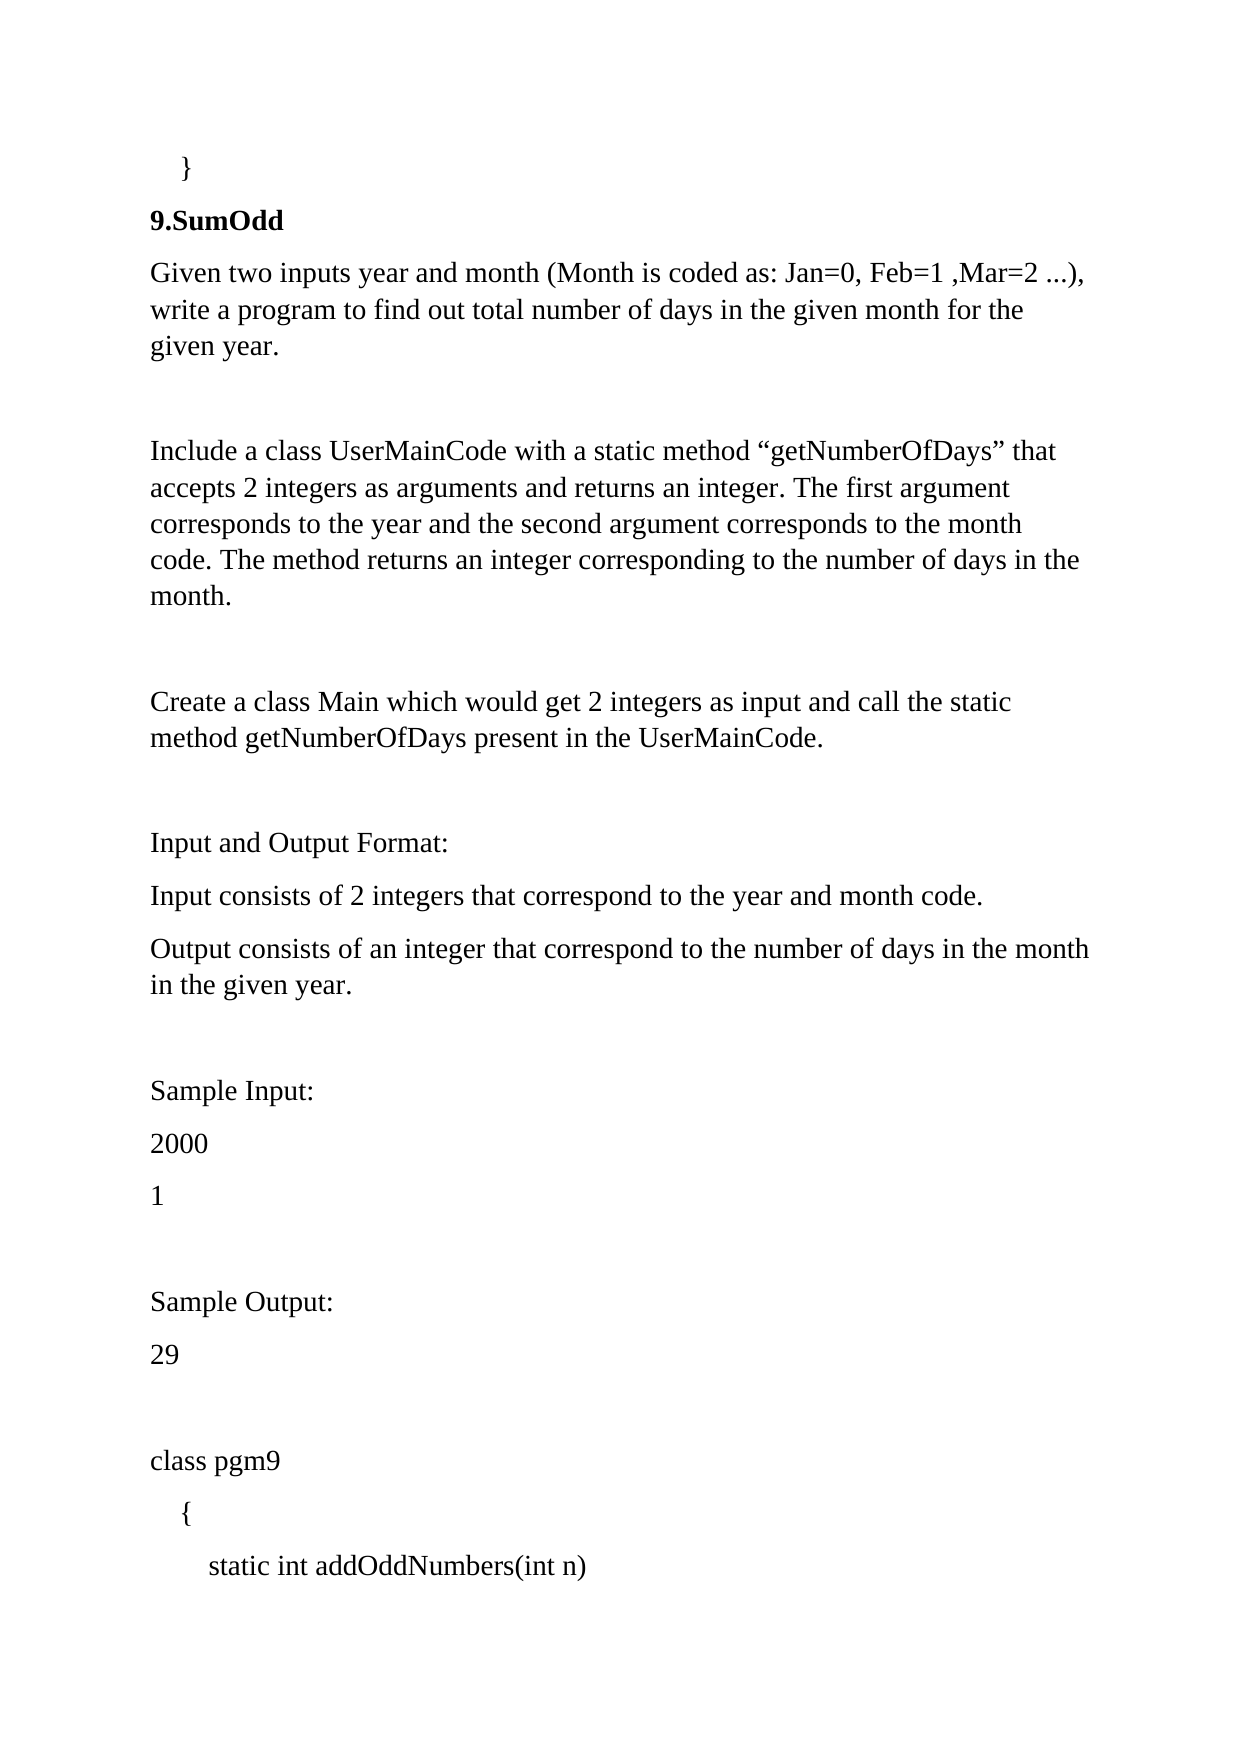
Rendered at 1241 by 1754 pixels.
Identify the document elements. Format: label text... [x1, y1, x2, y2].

text Sample Output: [150, 1284, 1090, 1318]
text Given two inputs year and month (Month is coded as: Jan=0, Feb=1 ,Mar=2 ...), write a program to find out total number of days in the given month for the given year. [150, 256, 1090, 361]
text static int addOddNumbers(int n) [150, 1548, 1090, 1582]
text { [150, 1495, 1090, 1529]
text Sample Input: [150, 1073, 1090, 1106]
text 2000 [150, 1126, 1090, 1159]
text Input consists of 2 integers that correspond to the year and month code. [150, 878, 1090, 912]
text 1 [150, 1178, 1090, 1212]
text class pgm9 [150, 1443, 1090, 1476]
text Input and Output Format: [150, 826, 1090, 859]
text Include a class UserMainCode with a static method “getNumberOfDays” that accepts 2 integers as arguments and returns an integer. The first argument corresponds to the year and the second argument corresponds to the month code. The method returns an integer corresponding to the number of days in the month. [150, 433, 1090, 612]
text 9.SumOdd [150, 203, 1090, 236]
text } [150, 150, 1090, 183]
text 29 [150, 1337, 1090, 1371]
text Output consists of an integer that correspond to the number of days in the month in the given year. [150, 931, 1090, 1001]
text Create a class Main which would get 2 integers as input and call the static method getNumberOfDays present in the UserMainCode. [150, 684, 1090, 753]
